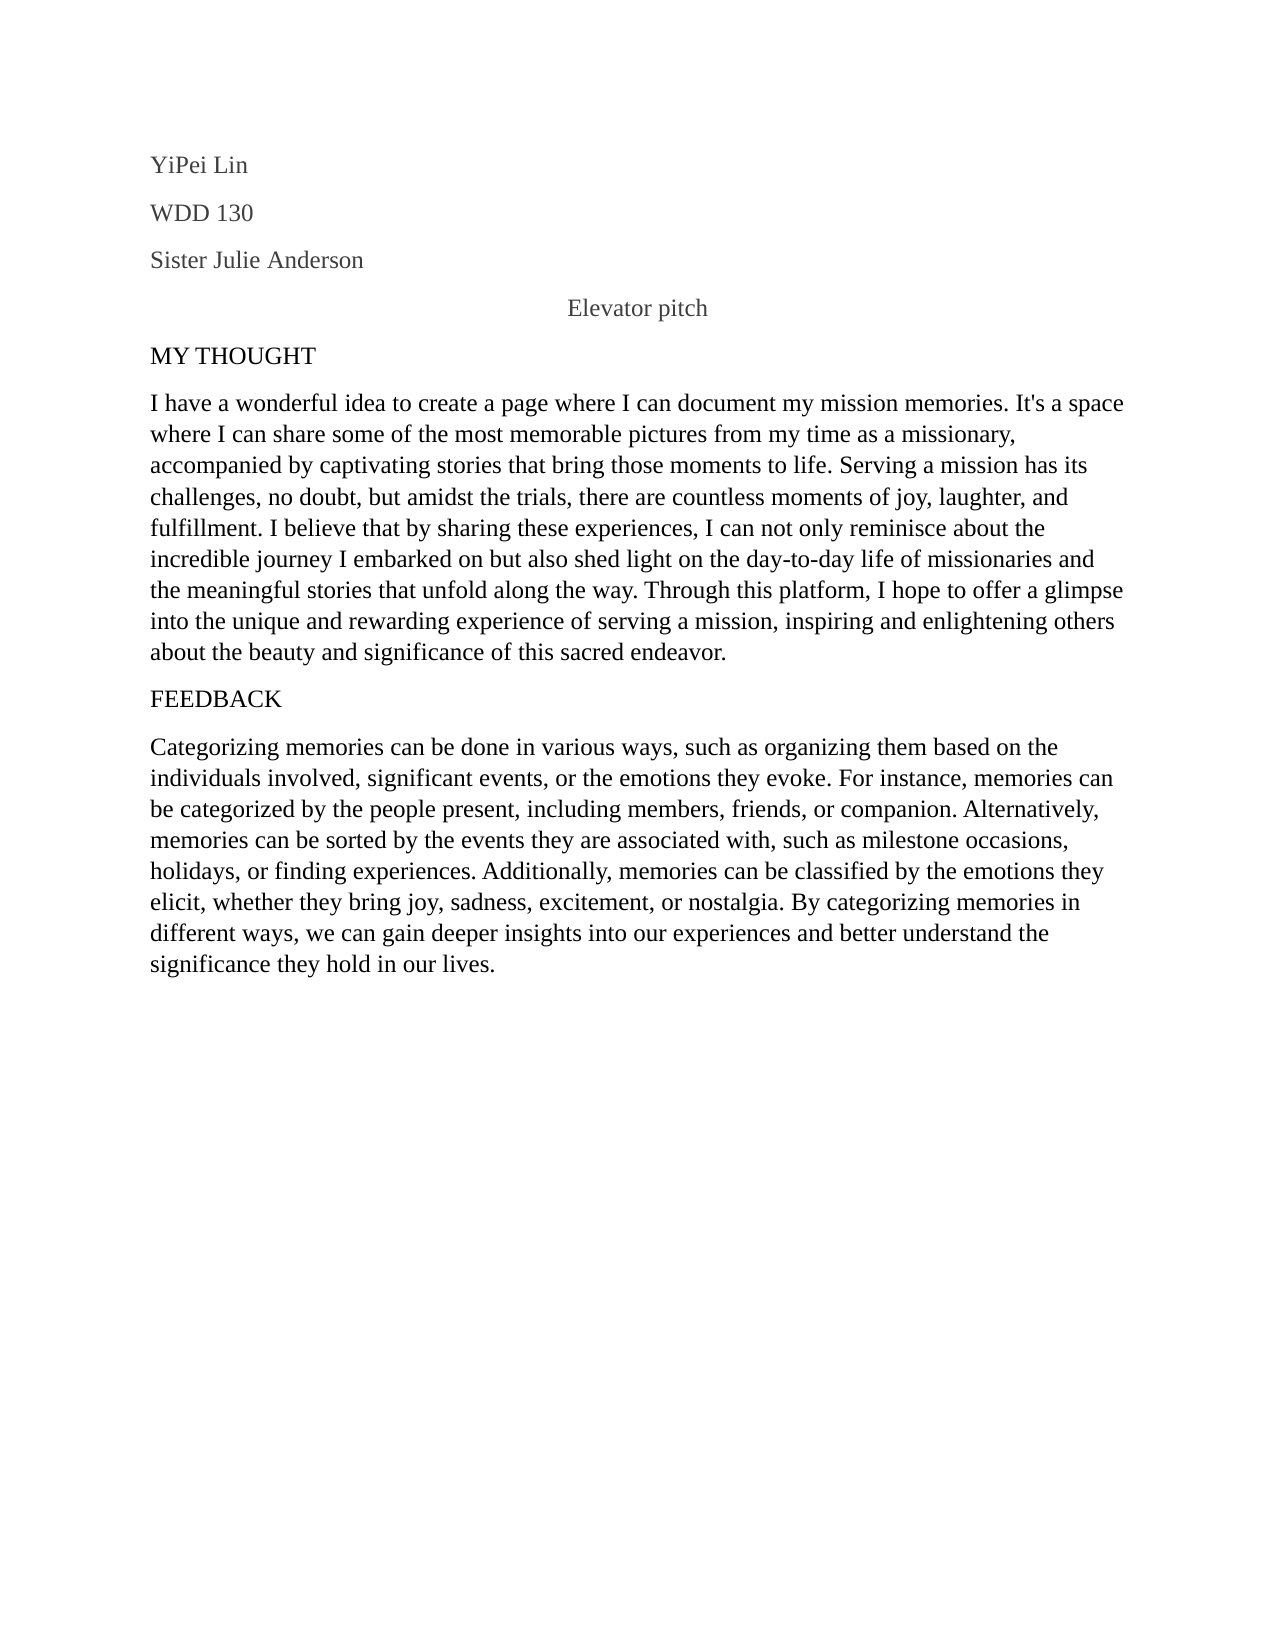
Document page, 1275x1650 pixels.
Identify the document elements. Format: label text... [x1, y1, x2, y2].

text I have a wonderful idea to create a page where I can document my mission memories. It's a space where I can share some of the most memorable pictures from my time as a missionary, accompanied by captivating stories that bring those moments to life. Serving a mission has its challenges, no doubt, but amidst the trials, there are countless moments of joy, laughter, and fulfillment. I believe that by sharing these experiences, I can not only reminisce about the incredible journey I embarked on but also shed light on the day-to-day life of missionaries and the meaningful stories that unfold along the way. Through this platform, I hope to offer a glimpse into the unique and rewarding experience of serving a mission, inspiring and enlightening others about the beauty and significance of this sacred endeavor. [150, 388, 1125, 666]
text Categorizing memories can be done in various ways, such as organizing them based on the individuals involved, significant events, or the emotions they evoke. For instance, memories can be categorized by the people present, including members, friends, or companion. Alternatively, memories can be sorted by the events they are associated with, such as milestone occasions, holidays, or finding experiences. Additionally, memories can be classified by the emotions they elicit, whether they bring joy, sadness, excitement, or nostalgia. By categorizing memories in different ways, we can gain deeper insights into our experiences and better understand the significance they hold in our lives. [150, 732, 1125, 978]
text YiPei Lin [150, 150, 1125, 179]
text MY THOUGHT [150, 341, 1125, 369]
text Sister Julie Anderson [150, 245, 1125, 274]
text FEEDBACK [150, 684, 1125, 713]
text WDD 130 [150, 198, 1125, 226]
text Elevator pitch [150, 293, 1125, 322]
